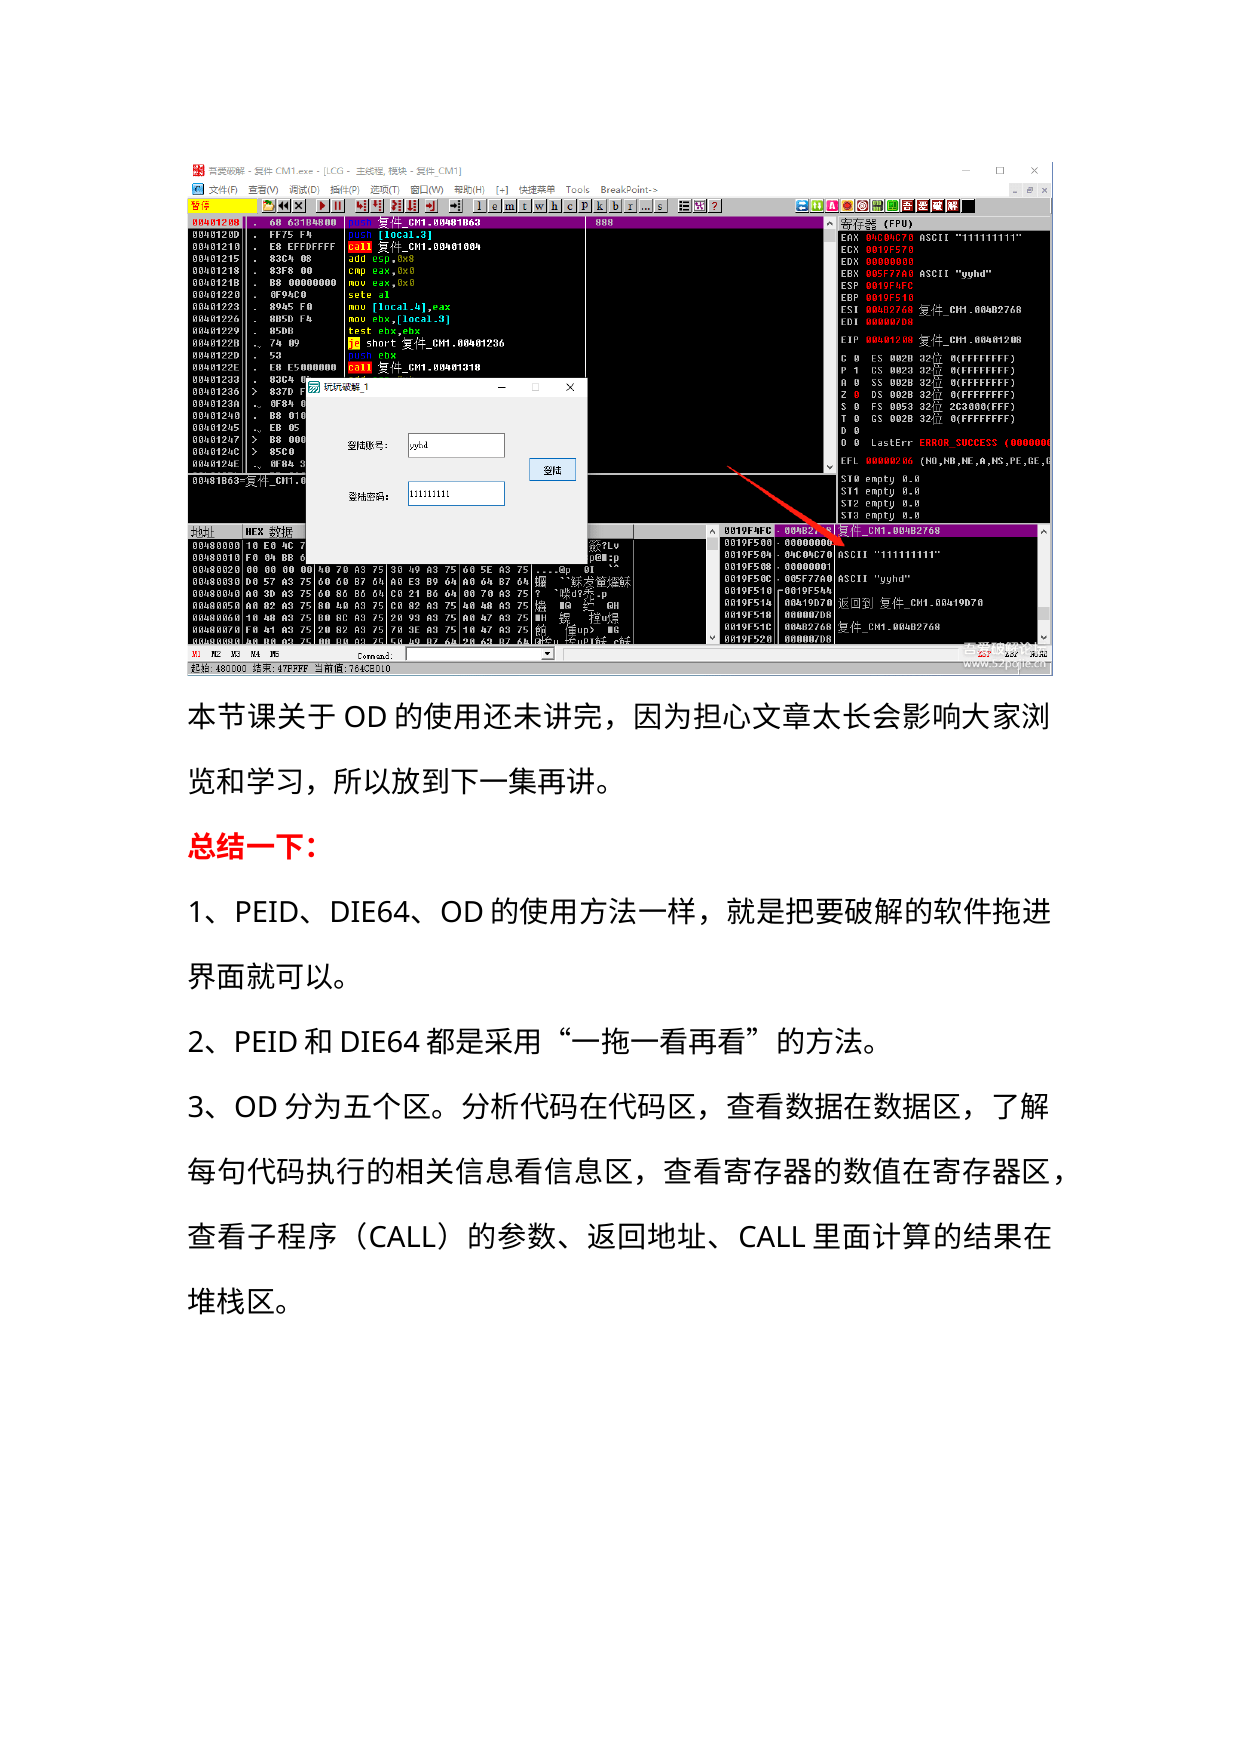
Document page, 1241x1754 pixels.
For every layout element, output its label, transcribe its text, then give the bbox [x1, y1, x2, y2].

picture [187, 162, 1053, 676]
text 第七课 顺路打倒几只“病猫” 今天讲第五集，原本计划是打倒“重启验证”这只老虎的，后来看了一些朋友的跟帖，发现一些新手对于工具的使用还不熟悉，那么我们就暂且把老虎放一放，先顺路打倒几只“病猫”。这三只猫，就是我们前几节课说的破解工具——三兄弟，还记得吗？老大叫PEID，老二叫DIE64，老三叫OD。这三个工具都可以在吾爱论坛的精品软件区里面下载。我们先看看三兄弟的相貌如何？ 一、老大PEID来，笑一笑，“茄子”！ 这个就是老大的样子，怎么使用呢？很简单，你把要破解的软件用鼠标直接拖到这个界面上就可以查这个软件是否有壳了，也会直接告诉你可能是什么类型的壳。现在我把一个加了壳的程序拖到PEID里面，会出现以下的情况。 第一种情况： 我们主要就看红色箭头的位置。是不是写了“UPX”,老大告诉我们查的结果是该软件加了UPX这种类型的壳。 第二种情况： 我们还是看的就是红色箭头的位置。提示是“什么都没找到”，这句话的意思是指没有找到是什么程序编写的，说明是有壳，但是没有告诉我们是什么类型的壳，怎么办呢？你再看一下绿色箭头指的位置，写了一个“UPX1”，你就知道了是UPX壳。 现在明白了吧，PEID这个工具最主要的操作就是“一拖一看再看”，我们只要知道有没有壳，是什么类型的壳就达到目的了，至于其他的功能可以先忽略，不影响破解。 提醒一下：如果红色箭头显示的是“VC++”、“VB”、“DELPHI”这样的文字，你别把它当成壳了，它是指的一种编程语言。 第二、老二DIE64走两步，摆个POSE。 看起来挺复杂，我们不管这么多。我们和对付老大一样，直接把要破解的软件拖到这个界面上就可以了。 我们先看红色箭头指的地方，显示就是壳的名字和版本号（UPX 3.08），我们再看绿色箭头指的地方，显示的是这个软件是用VC编写的，其实我们这个软件是易语言编写的，但是易语言程序在老大和老二眼里都会识别是VC++，那我们还有什么办法识别易语言程序吗？有，最简单的一个办法就是在OD里面查看00401000这个位置的汇编代码，看下图： 红色箭头指的就是00401000这行代码，显示的是XOR EAX,EAX ,没错，只要是00401000这行代码是这样的，就是易语言写的程序。 看到吗？老大和老二的使用方法都是“一拖一看再看”，你还不会吗？ 第三、老三OD闪亮登场，好帅呀！ OD分为五个区。我们使用OD的方法还是和对付老大、老二的方法一样，就是把要破解的软件拖进OD就可以，看下图。 第一个是代码区，就是显示汇编代码的地方，我们查看程序执行代码就看这个区，还记得我们改跳转进行爆破都是在这个区实现的吗？ 第二个是信息区，显示我们程序运行每句代码的相关信息，比如跳转的地址和一些数据，很多时候当我们在真假码比较的代码执行的时候，在信息区会出现真码。 第三个区是数据区，就是显示程序的数据的地方，我们想看某个地址里面的值，就在这个区域里查看。查看某个地址的数据和在代码区查看某个地址的代码的方法是一样的，就是在所在的区的任意位置按CTRL+G，然后输入地址，点确定。分别是这样： 第四个区是寄存器区，里面会显示寄存器，你看的EAX,ECX,EBX,EDX等八个首字母是E的都叫做寄存器。寄存器的作用和程序的其他内存地址一样，都是用来存放数据的，区别就是寄存器在CPU里面，读取数据的速度比从内存地址里要快，所以我们程序里面的很多运算都是把数据从内存地址里面复制到寄存器里面，然后进行运算，运算结束后，再把运算结果复制到内存地址里面，寄存器就等待着下一次的运算任务。所以你会在程序的汇编代码区看到有很多的数据转移命令，比如MOV ，PUSH等等。其实在汇编代码里面把这些数据转移和数据计算的代码去掉，剩下的代码就很有限了，主要剩的就是跳转指令、判断指令和CALL了，到现在你还看不懂汇编代码吗？另外，在这些寄存器里面，我们特别需要关注的就是EAX，我们以前说过，所有子程序也就是CALL的返回值都存放在EAX里面。 最后一个区是堆栈区。堆栈也是内存的一部分，它的特殊之处就在于它总是和子程序（CALL）相关联，堆栈里面的地址存放的数据有三种类型，一是存放调用某个CALL下面一行代码的地址。二是存放CALL的参数。三是CALL在运行过程中的变量值。我们如果想“追码”和了解验证的“算法”，那么我们就需要进入验证CALL，这个时候堆栈就起了关键的提示作用了，堆栈里面会先显示出假码，因为假码是验证CALL的参数，接着出现验证CALL下面一行语句的地址，最后会显示出验证CALL里面计算出的数值，就是变量值，如果没有加密的话，就会显示出计算出来的真码。 本节课关于OD的使用还未讲完，因为担心文章太长会影响大家浏览和学习，所以放到下一集再讲。 总结一下： 1、PEID、DIE64、OD的使用方法一样，就是把要破解的软件拖进界面就可以。 2、PEID和DIE64都是采用“一拖一看再看”的方法。 3、OD分为五个区。分析代码在代码区，查看数据在数据区，了解每句代码执行的相关信息看信息区，查看寄存器的数值在寄存器区，查看子程序（CALL）的参数、返回地址、CALL里面计算的结果在堆栈区。 [187, 676, 1053, 1332]
